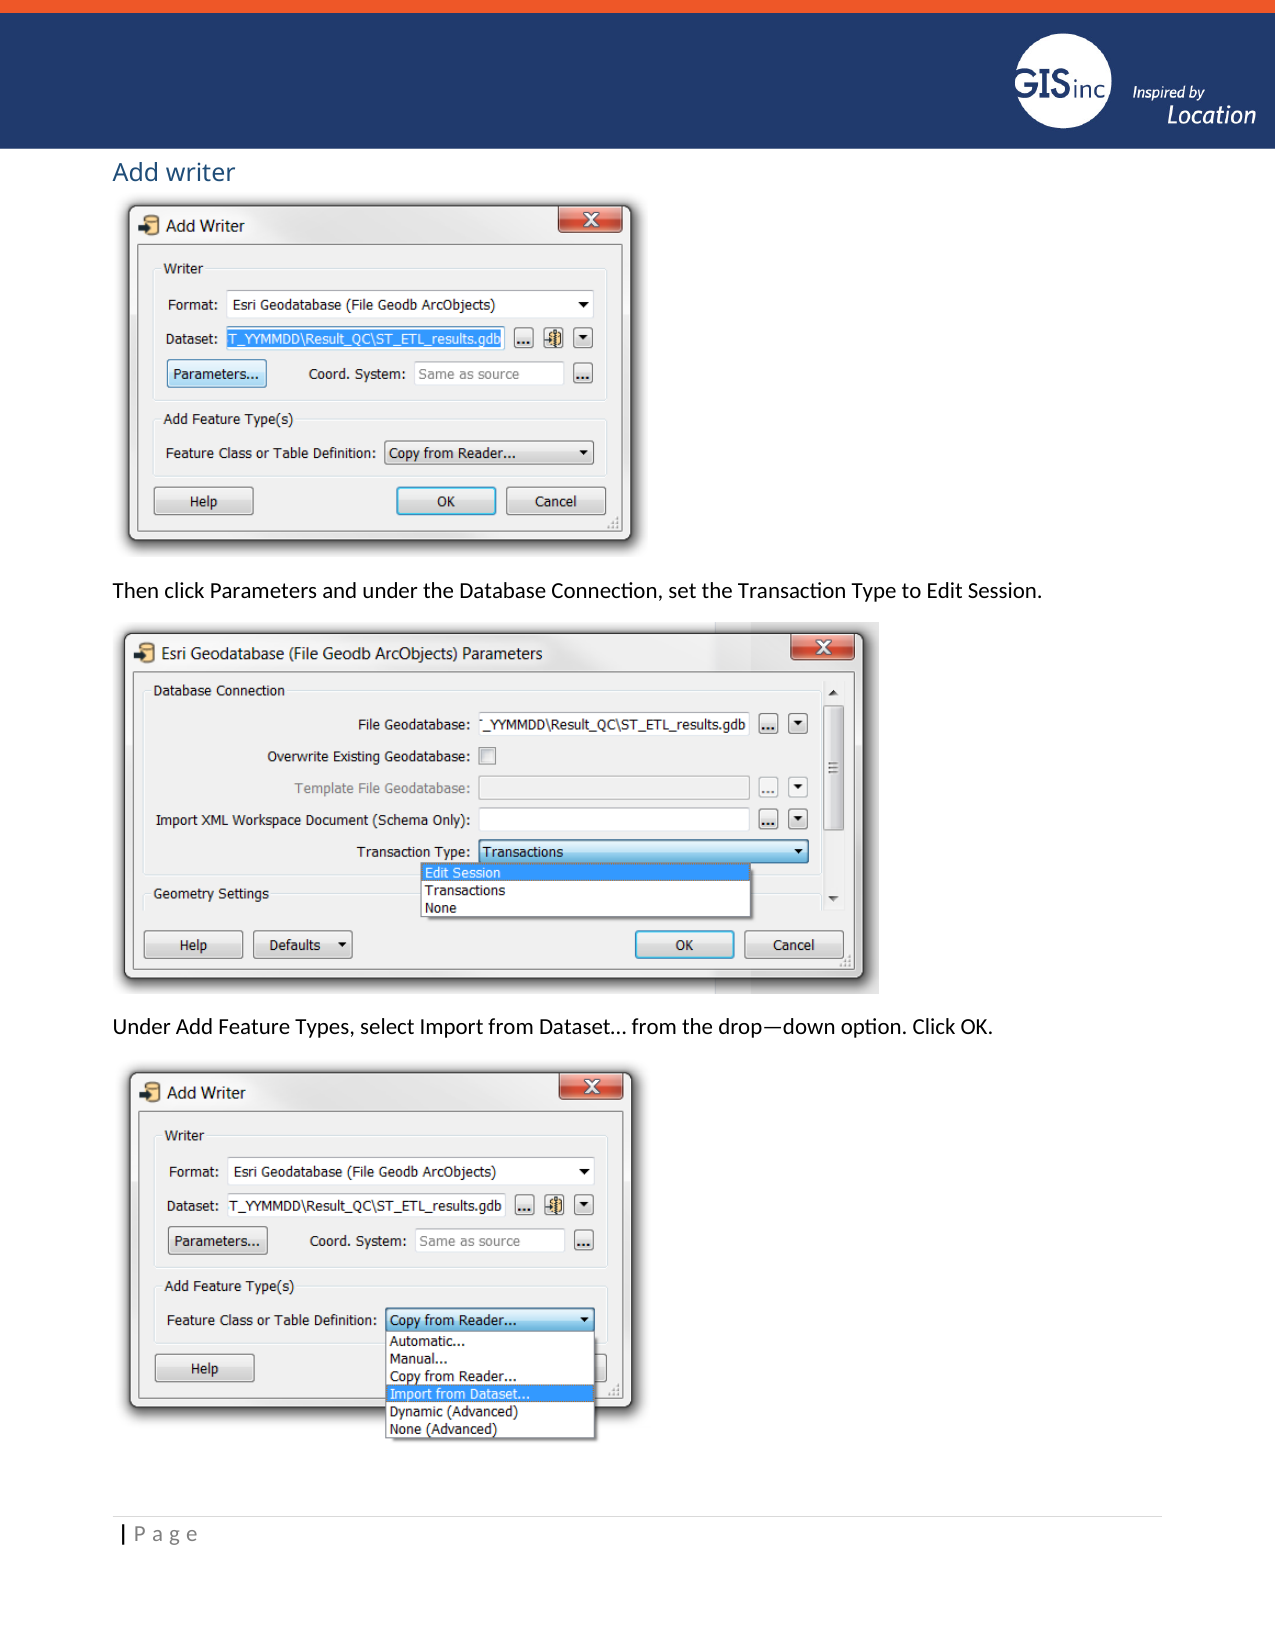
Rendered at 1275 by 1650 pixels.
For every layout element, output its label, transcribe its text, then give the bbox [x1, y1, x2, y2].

picture [112, 622, 879, 994]
subtitle Add writer [112, 154, 1162, 188]
picture [0, 0, 1275, 149]
picture [112, 191, 648, 557]
text Under Add Feature Types, select Import from Dataset… from the drop—down option. Click OK. [112, 1012, 1162, 1040]
picture [112, 1058, 652, 1445]
text Then click Parameters and under the Database Connection, set the Transaction Type to Edit Session. [112, 576, 1162, 604]
